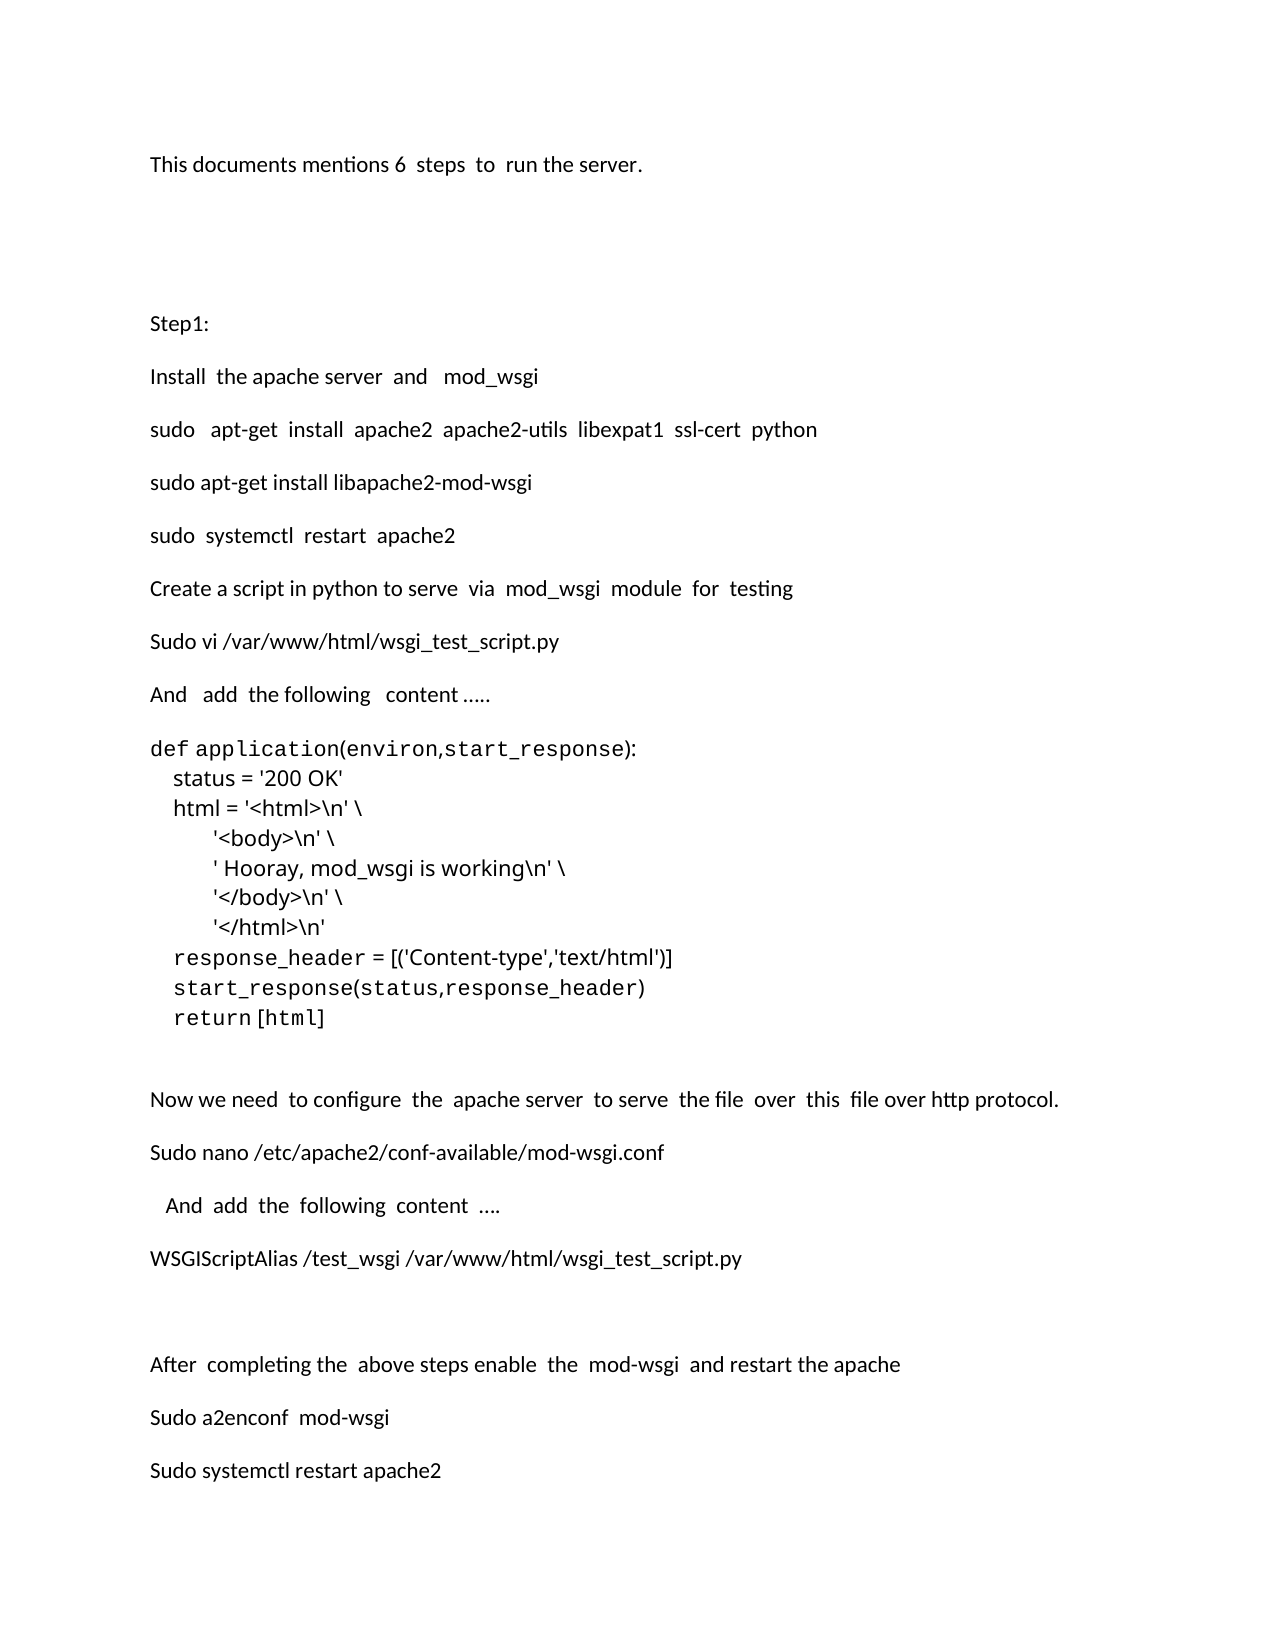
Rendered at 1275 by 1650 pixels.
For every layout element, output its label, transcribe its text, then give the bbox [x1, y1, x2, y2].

text After completing the above steps enable the mod-wsgi and restart the apache [150, 1350, 1125, 1378]
text Create a script in python to serve via mod_wsgi module for testing [150, 574, 1125, 602]
text Sudo vi /var/www/html/wsgi_test_script.py [150, 627, 1125, 655]
text '</html>\n' [150, 912, 1125, 942]
text This documents mentions 6 steps to run the server. [150, 150, 1125, 178]
text '<body>\n' \ [150, 823, 1125, 853]
text Step1: [150, 309, 1125, 337]
text Sudo a2enconf mod-wsgi [150, 1403, 1125, 1431]
text And add the following content …. [150, 1191, 1125, 1219]
text Sudo systemctl restart apache2 [150, 1456, 1125, 1484]
text def application(environ,start_response): [150, 733, 1125, 763]
text start_response(status,response_header) [150, 972, 1125, 1002]
text response_header = [('Content-type','text/html')] [150, 942, 1125, 972]
text status = '200 OK' [150, 763, 1125, 793]
text Sudo nano /etc/apache2/conf-available/mod-wsgi.conf [150, 1138, 1125, 1166]
text Now we need to configure the apache server to serve the file over this file over http protocol. [150, 1085, 1125, 1113]
text return [html] [150, 1002, 1125, 1032]
text sudo apt-get install libapache2-mod-wsgi [150, 468, 1125, 496]
text '</body>\n' \ [150, 882, 1125, 912]
text ' Hooray, mod_wsgi is working\n' \ [150, 853, 1125, 882]
text Install the apache server and mod_wsgi [150, 362, 1125, 390]
text sudo systemctl restart apache2 [150, 521, 1125, 549]
text html = '<html>\n' \ [150, 793, 1125, 823]
text And add the following content ….. [150, 680, 1125, 708]
text WSGIScriptAlias /test_wsgi /var/www/html/wsgi_test_script.py [150, 1244, 1125, 1272]
text sudo apt-get install apache2 apache2-utils libexpat1 ssl-cert python [150, 415, 1125, 443]
